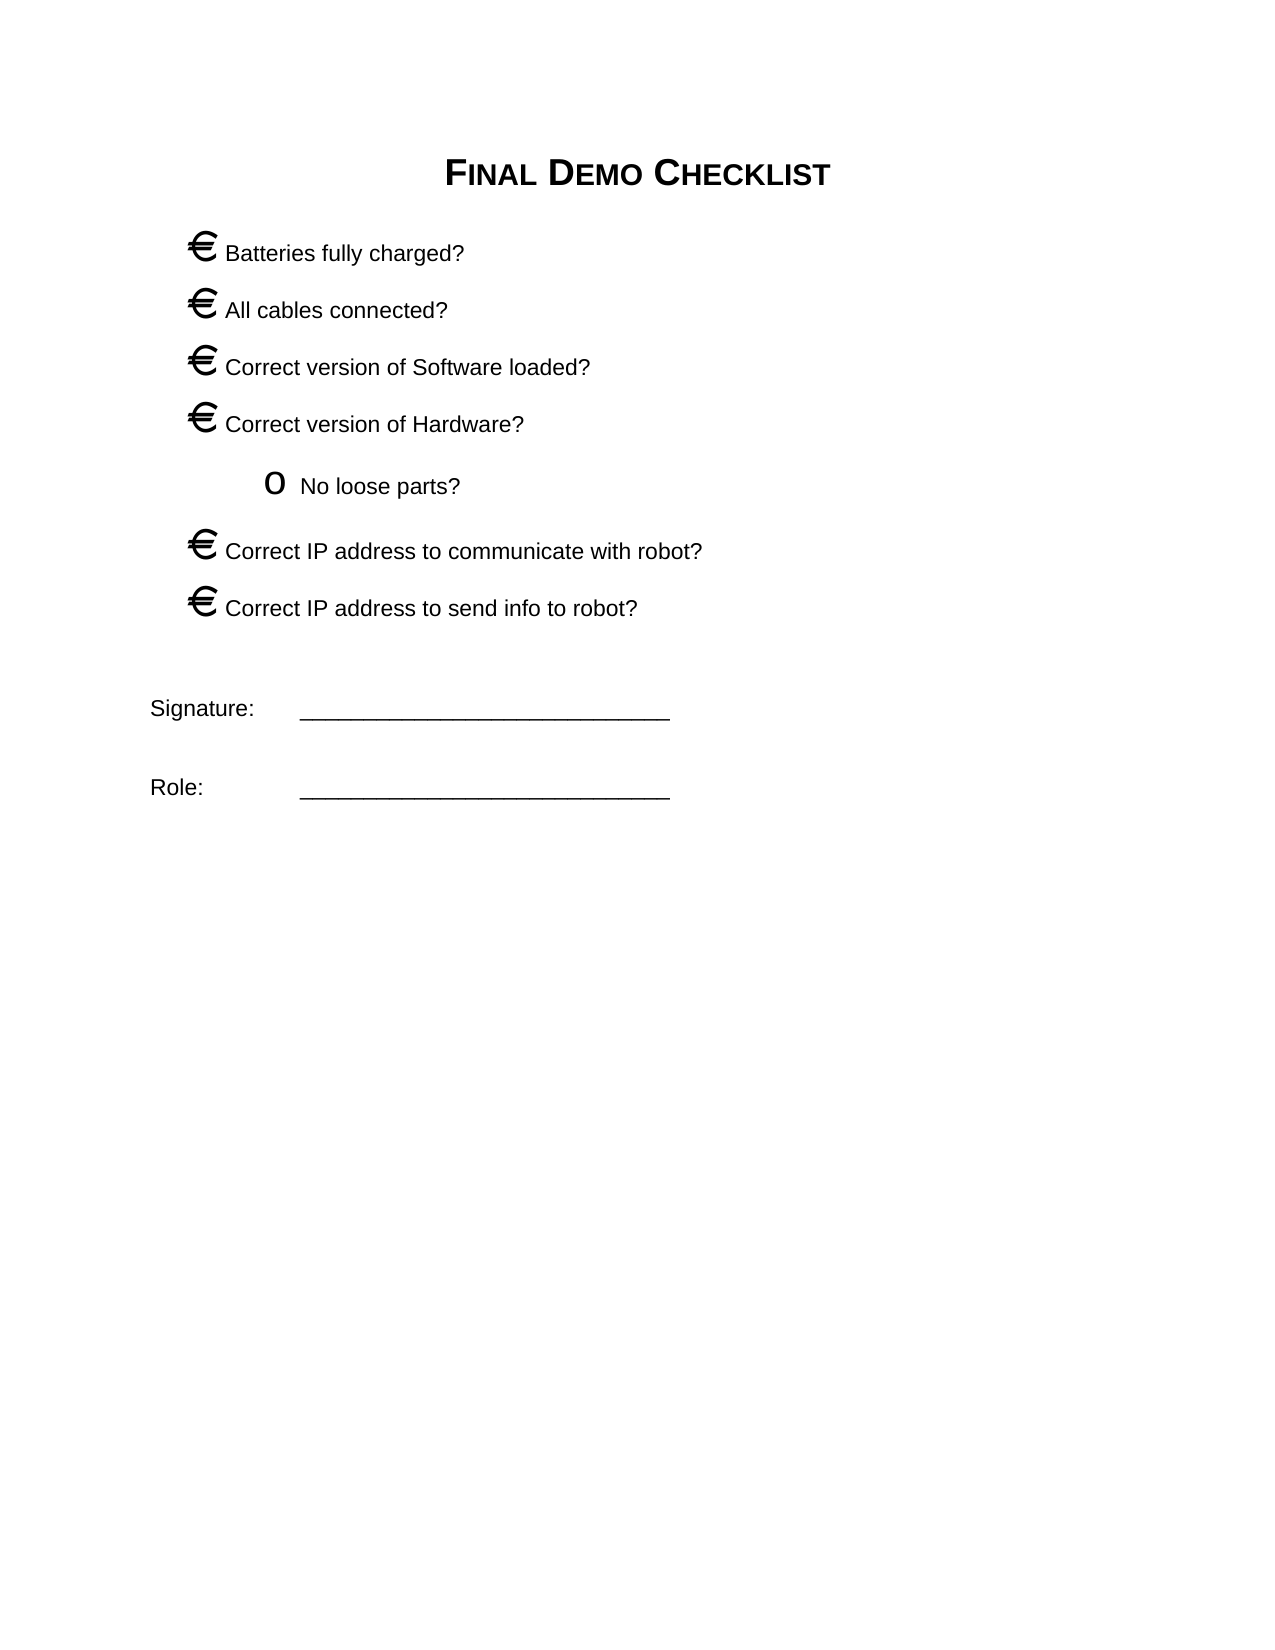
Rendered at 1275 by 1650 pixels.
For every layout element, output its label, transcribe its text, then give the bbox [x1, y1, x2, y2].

list All cables connected? [187, 289, 1125, 327]
list Correct version of Hardware? [187, 403, 1125, 441]
list Correct IP address to send info to robot? [187, 588, 1125, 626]
list Batteries fully charged? [187, 233, 1125, 271]
list Correct version of Software loaded? [187, 346, 1125, 384]
text Signature: _____________________________ [150, 695, 1125, 721]
list Correct IP address to communicate with robot? [187, 531, 1125, 569]
text Final Demo Checklist [150, 150, 1125, 193]
list No loose parts? [262, 460, 1125, 507]
text Role: _____________________________ [150, 774, 1125, 800]
